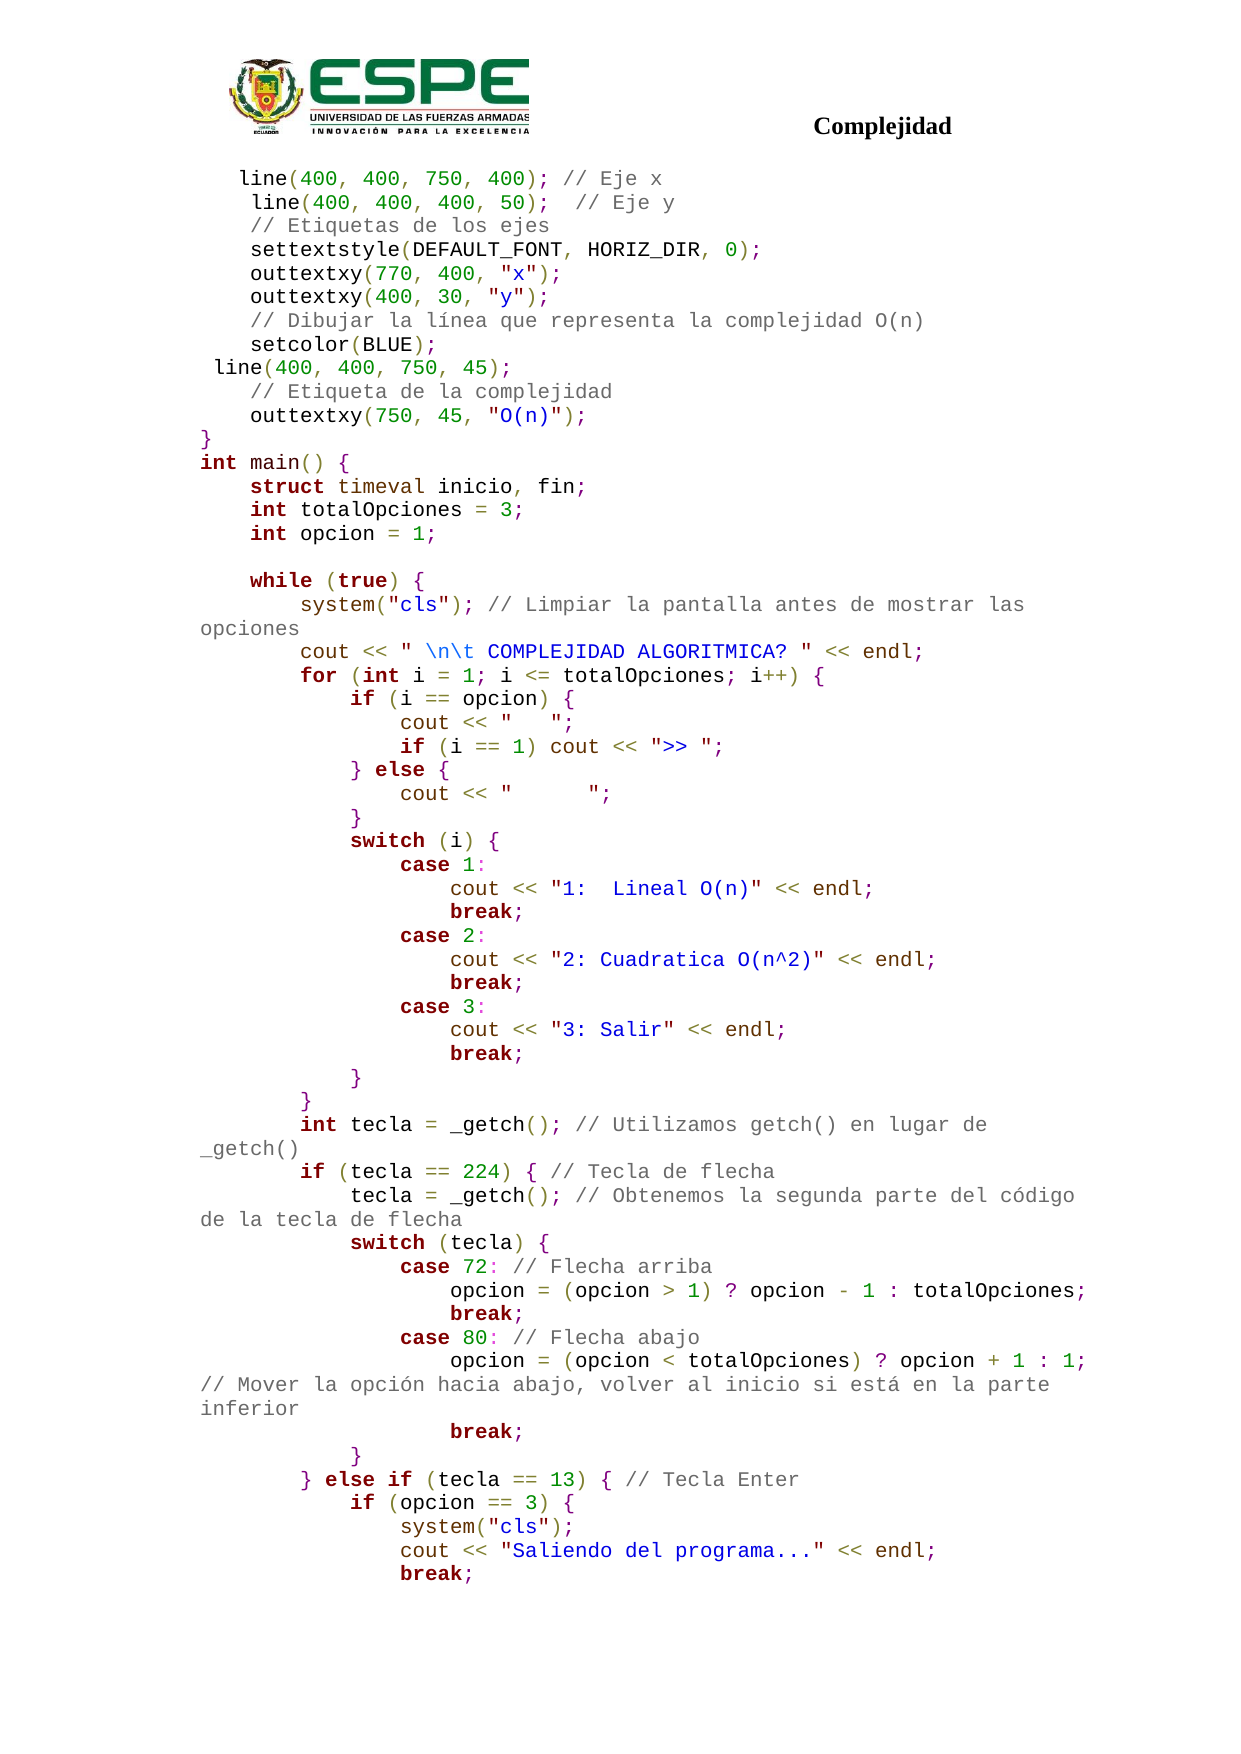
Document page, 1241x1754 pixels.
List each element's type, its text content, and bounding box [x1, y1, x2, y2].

text while (true) { [200, 570, 1090, 594]
text cout << " \n\t COMPLEJIDAD ALGORITMICA? " << endl; [200, 641, 1090, 665]
text break; [200, 1043, 1090, 1067]
text break; [200, 901, 1090, 925]
text } else if (tecla == 13) { // Tecla Enter [200, 1469, 1090, 1492]
text cout << " "; [200, 783, 1090, 807]
text case 1: [200, 854, 1090, 878]
text } [200, 1445, 1090, 1469]
text } [200, 1090, 1090, 1114]
text line(400, 400, 750, 45); [200, 357, 1090, 381]
text cout << "Saliendo del programa..." << endl; [200, 1540, 1090, 1563]
text tecla = _getch(); // Obtenemos la segunda parte del código de la tecla de flecha [200, 1185, 1090, 1232]
text break; [200, 1303, 1090, 1327]
text opcion = (opcion < totalOpciones) ? opcion + 1 : 1; // Mover la opción hacia abajo, volver al inicio si está en la parte inferior [200, 1351, 1090, 1421]
text cout << "3: Salir" << endl; [200, 1019, 1090, 1043]
text case 3: [200, 996, 1090, 1019]
text line(400, 400, 400, 50); // Eje y [200, 192, 1090, 216]
text int opcion = 1; [200, 523, 1090, 547]
text int tecla = _getch(); // Utilizamos getch() en lugar de _getch() [200, 1114, 1090, 1161]
text int totalOpciones = 3; [200, 499, 1090, 523]
text // Dibujar la línea que representa la complejidad O(n) [200, 310, 1090, 334]
text if (i == 1) cout << ">> "; [200, 736, 1090, 759]
text if (opcion == 3) { [200, 1492, 1090, 1516]
text } [200, 807, 1090, 830]
text } [200, 1067, 1090, 1090]
text // Etiqueta de la complejidad [200, 381, 1090, 405]
text int main() { [200, 452, 1090, 476]
text struct timeval inicio, fin; [200, 476, 1090, 499]
picture [229, 59, 529, 134]
text } [200, 428, 1090, 452]
text cout << "2: Cuadratica O(n^2)" << endl; [200, 948, 1090, 972]
text cout << " "; [200, 712, 1090, 736]
text cout << "1: Lineal O(n)" << endl; [200, 878, 1090, 901]
text switch (i) { [200, 830, 1090, 854]
text line(400, 400, 750, 400); // Eje x [200, 168, 1090, 192]
text setcolor(BLUE); [200, 334, 1090, 357]
text case 80: // Flecha abajo [200, 1327, 1090, 1351]
text outtextxy(750, 45, "O(n)"); [200, 405, 1090, 428]
text case 72: // Flecha arriba [200, 1256, 1090, 1279]
text settextstyle(DEFAULT_FONT, HORIZ_DIR, 0); [200, 239, 1090, 263]
text break; [200, 1563, 1090, 1587]
text // Etiquetas de los ejes [200, 216, 1090, 239]
text system("cls"); [200, 1516, 1090, 1540]
text } else { [200, 759, 1090, 783]
text outtextxy(400, 30, "y"); [200, 286, 1090, 310]
text system("cls"); // Limpiar la pantalla antes de mostrar las opciones [200, 594, 1090, 641]
text case 2: [200, 925, 1090, 948]
text for (int i = 1; i <= totalOpciones; i++) { [200, 665, 1090, 688]
text outtextxy(770, 400, "x"); [200, 263, 1090, 286]
text if (i == opcion) { [200, 688, 1090, 712]
text break; [200, 972, 1090, 996]
text switch (tecla) { [200, 1232, 1090, 1256]
text break; [200, 1421, 1090, 1445]
text if (tecla == 224) { // Tecla de flecha [200, 1161, 1090, 1185]
text opcion = (opcion > 1) ? opcion - 1 : totalOpciones; [200, 1279, 1090, 1303]
